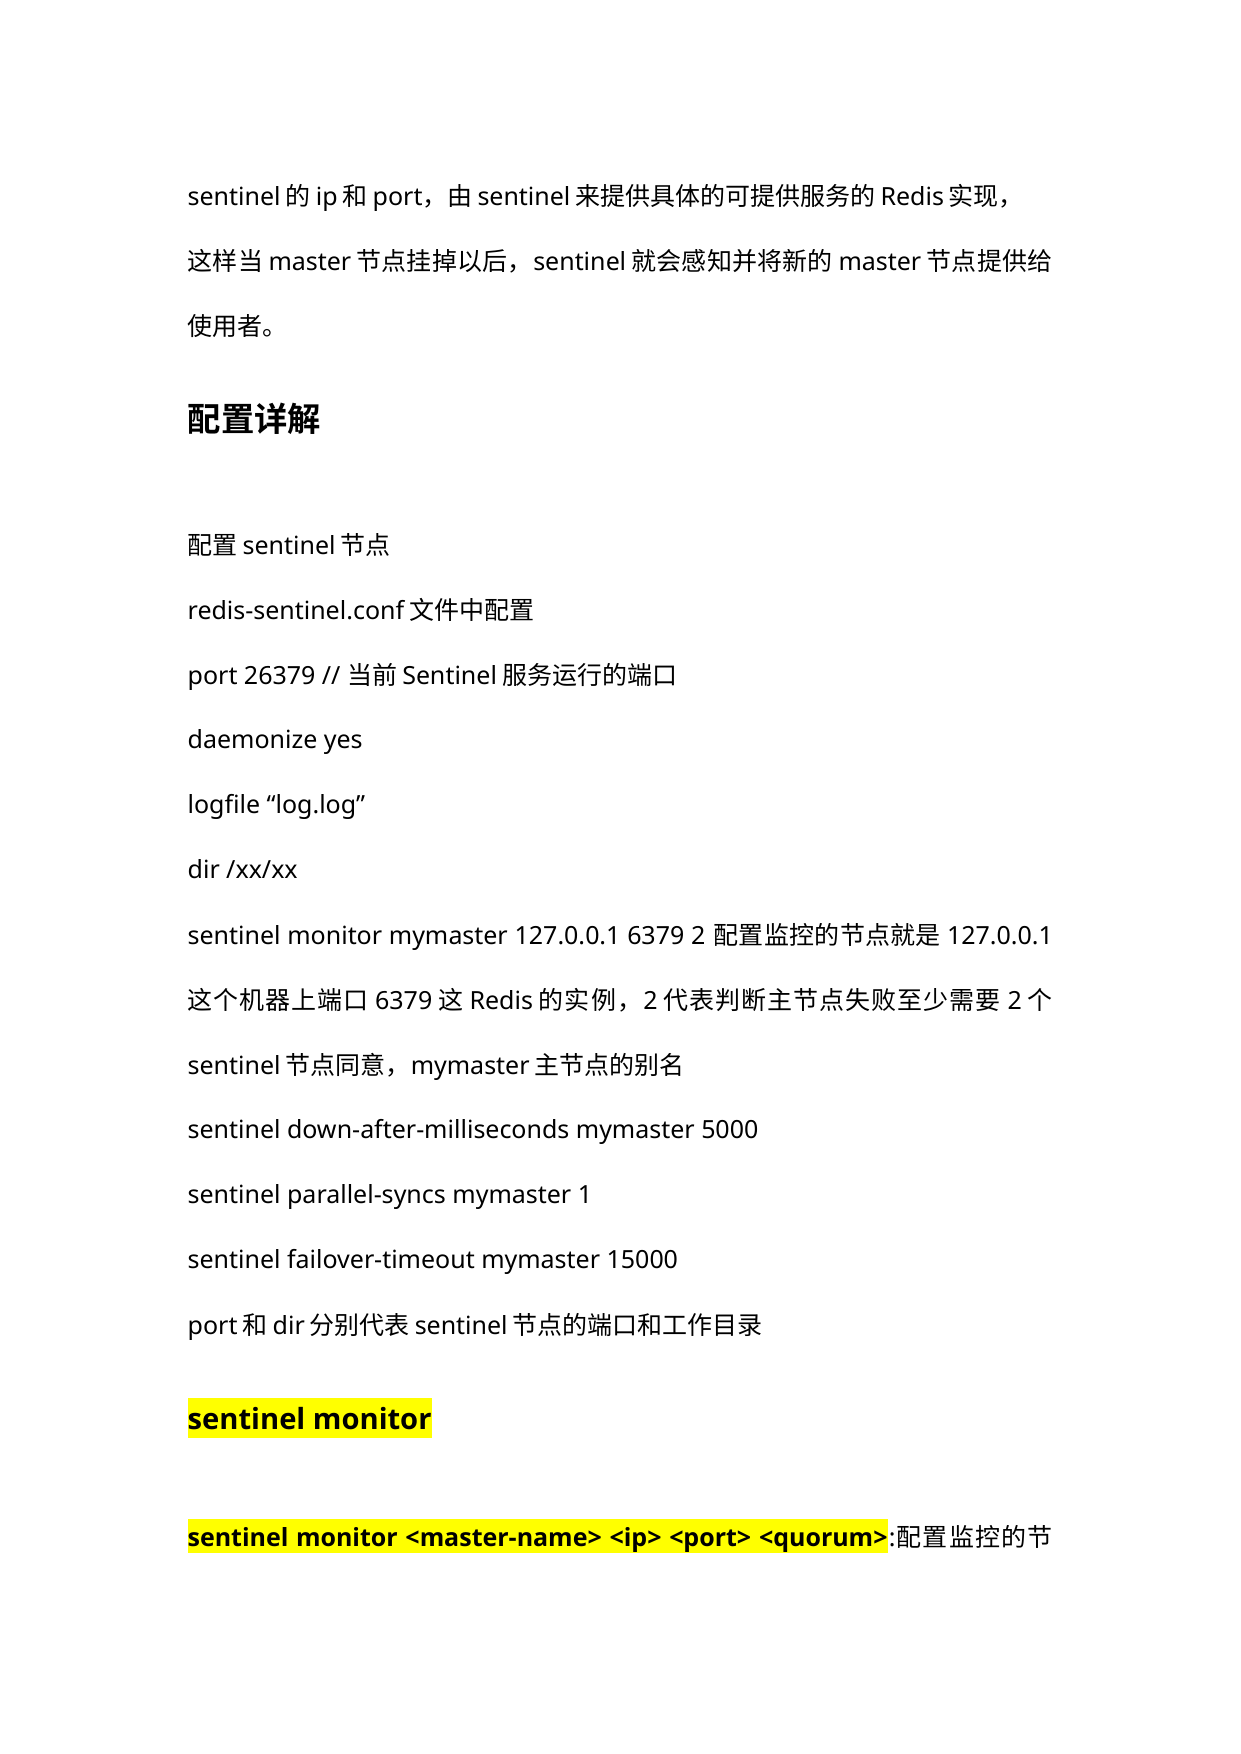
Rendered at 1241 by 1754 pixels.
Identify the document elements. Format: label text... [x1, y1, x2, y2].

text sentinel failover-timeout mymaster 15000 [187, 1226, 1053, 1291]
text 配置sentinel节点 [187, 511, 1053, 576]
text port和dir分别代表sentinel节点的端口和工作目录 [187, 1291, 1053, 1356]
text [187, 162, 1053, 227]
text sentinel down-after-milliseconds mymaster 5000 [187, 1096, 1053, 1161]
text port 26379 // 当前Sentinel服务运行的端口 [187, 641, 1053, 706]
subtitle 配置详解 [187, 384, 1053, 449]
text dir /xx/xx [187, 836, 1053, 901]
text logfile “log.log” [187, 771, 1053, 836]
text sentinel parallel-syncs mymaster 1 [187, 1161, 1053, 1226]
subtitle sentinel monitor [187, 1385, 1053, 1450]
text sentinel monitor mymaster 127.0.0.1 6379 2 配置监控的节点就是127.0.0.1这个机器上端口6379这Redis的实例，2代表判断主节点失败至少需要2个sentinel节点同意，mymaster主节点的别名 [187, 901, 1053, 1096]
text 这样当master节点挂掉以后，sentinel就会感知并将新的master节点提供给使用者。 [187, 227, 1053, 357]
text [187, 1503, 1053, 1568]
text redis-sentinel.conf文件中配置 [187, 576, 1053, 641]
text daemonize yes [187, 706, 1053, 771]
